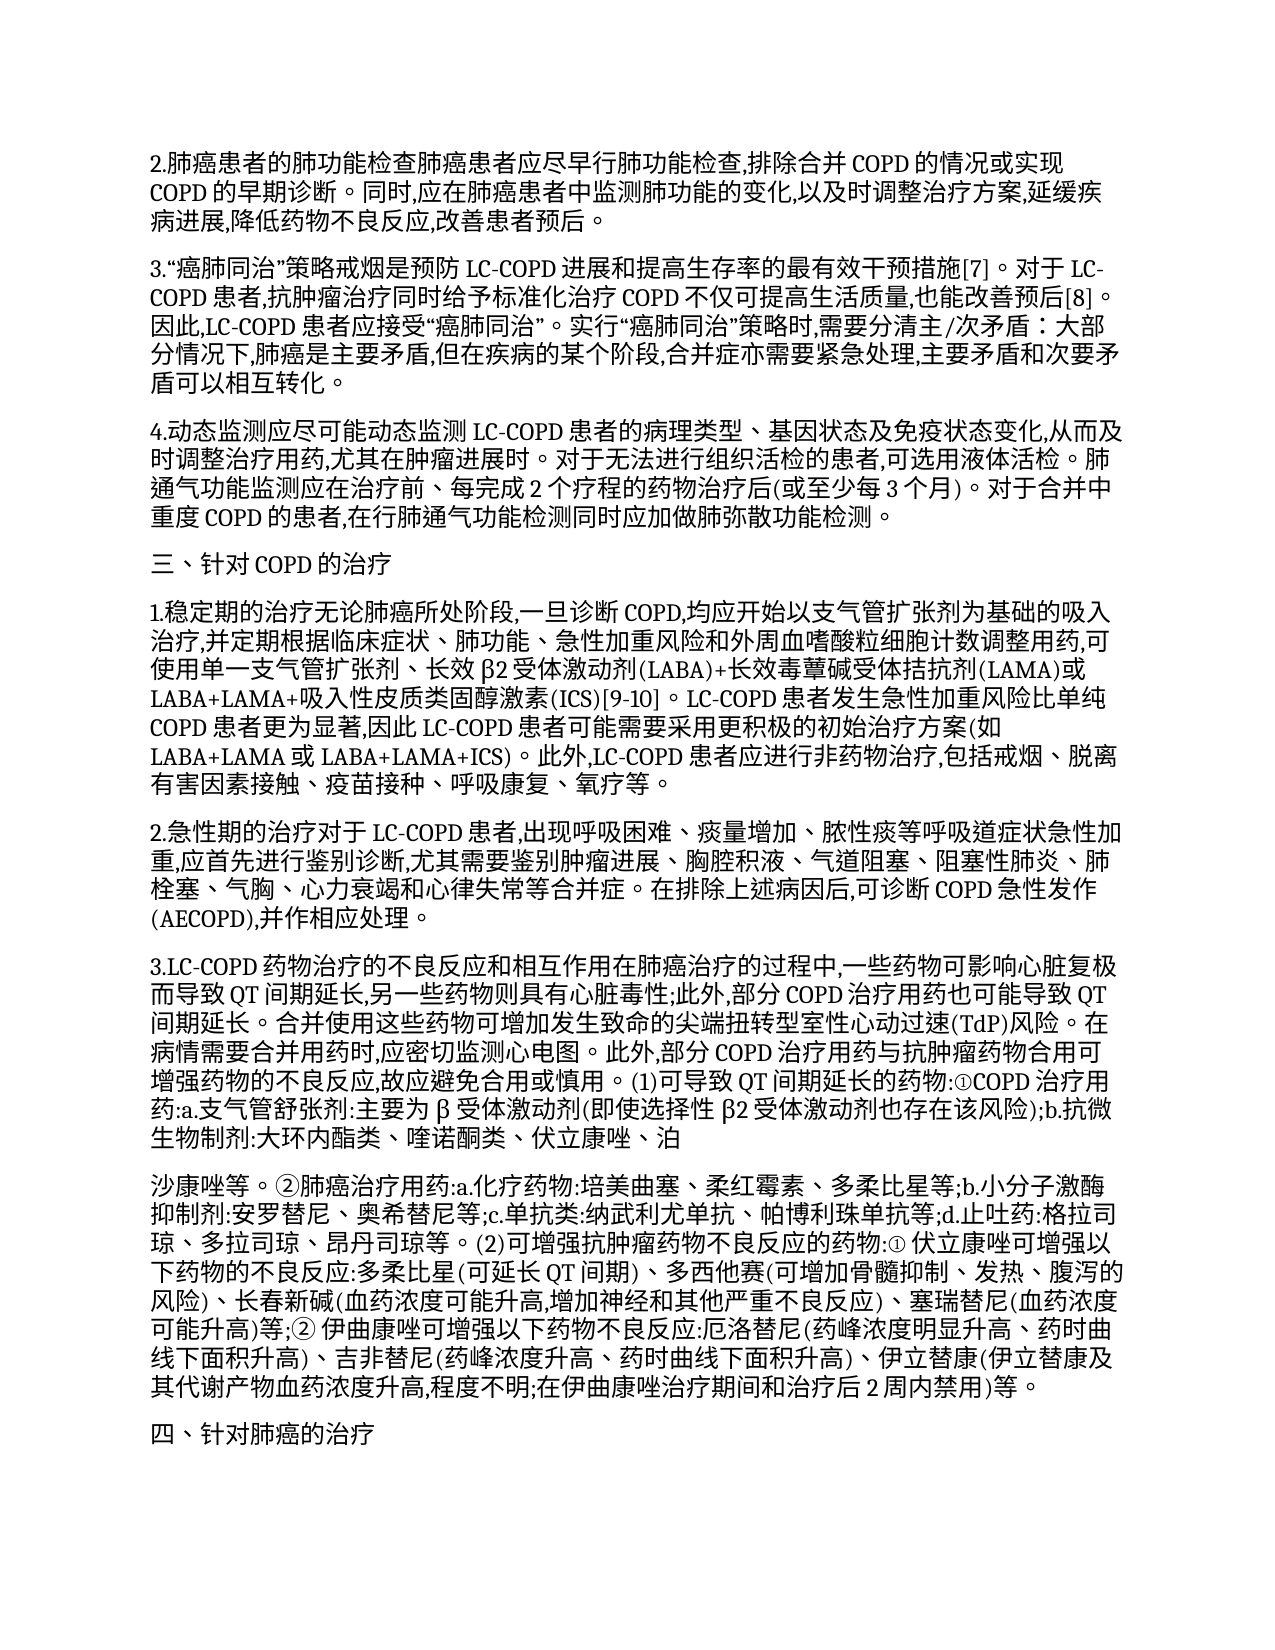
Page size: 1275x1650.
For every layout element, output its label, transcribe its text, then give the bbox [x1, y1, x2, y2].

text 3.“癌肺同治”策略戒烟是预防LC-COPD进展和提高生存率的最有效干预措施[7]。对于LC-COPD患者,抗肿瘤治疗同时给予标准化治疗COPD不仅可提高生活质量,也能改善预后[8]。因此,LC-COPD患者应接受“癌肺同治”。实行“癌肺同治”策略时,需要分清主/次矛盾：大部分情况下,肺癌是主要矛盾,但在疾病的某个阶段,合并症亦需要紧急处理,主要矛盾和次要矛盾可以相互转化。 [150, 255, 1125, 399]
text 1.稳定期的治疗无论肺癌所处阶段,一旦诊断COPD,均应开始以支气管扩张剂为基础的吸入治疗,并定期根据临床症状、肺功能、急性加重风险和外周血嗜酸粒细胞计数调整用药,可使用单一支气管扩张剂、长效β2受体激动剂(LABA)+长效毒蕈碱受体拮抗剂(LAMA)或LABA+LAMA+吸入性皮质类固醇激素(ICS)[9-10]。LC-COPD患者发生急性加重风险比单纯COPD患者更为显著,因此LC-COPD患者可能需要采用更积极的初始治疗方案(如LABA+LAMA或LABA+LAMA+ICS)。此外,LC-COPD患者应进行非药物治疗,包括戒烟、脱离有害因素接触、疫苗接种、呼吸康复、氧疗等。 [150, 599, 1125, 800]
text 2.急性期的治疗对于LC-COPD患者,出现呼吸困难、痰量增加、脓性痰等呼吸道症状急性加重,应首先进行鉴别诊断,尤其需要鉴别肿瘤进展、胸腔积液、气道阻塞、阻塞性肺炎、肺栓塞、气胸、心力衰竭和心律失常等合并症。在排除上述病因后,可诊断COPD急性发作(AECOPD),并作相应处理。 [150, 819, 1125, 934]
text 四、针对肺癌的治疗 [150, 1421, 1125, 1450]
text 4.动态监测应尽可能动态监测LC-COPD患者的病理类型、基因状态及免疫状态变化,从而及时调整治疗用药,尤其在肿瘤进展时。对于无法进行组织活检的患者,可选用液体活检。肺通气功能监测应在治疗前、每完成2个疗程的药物治疗后(或至少每3个月)。对于合并中重度COPD的患者,在行肺通气功能检测同时应加做肺弥散功能检测。 [150, 417, 1125, 532]
text 三、针对COPD的治疗 [150, 551, 1125, 580]
text 3.LC-COPD药物治疗的不良反应和相互作用在肺癌治疗的过程中,一些药物可影响心脏复极而导致QT间期延长,另一些药物则具有心脏毒性;此外,部分COPD治疗用药也可能导致QT间期延长。合并使用这些药物可增加发生致命的尖端扭转型室性心动过速(TdP)风险。在病情需要合并用药时,应密切监测心电图。此外,部分COPD治疗用药与抗肿瘤药物合用可增强药物的不良反应,故应避免合用或慎用。(1)可导致QT间期延长的药物:①COPD治疗用药:a.支气管舒张剂:主要为β受体激动剂(即使选择性β2受体激动剂也存在该风险);b.抗微生物制剂:大环内酯类、喹诺酮类、伏立康唑、泊 [150, 952, 1125, 1154]
text 2.肺癌患者的肺功能检查肺癌患者应尽早行肺功能检查,排除合并COPD 的情况或实现COPD的早期诊断。同时,应在肺癌患者中监测肺功能的变化,以及时调整治疗方案,延缓疾病进展,降低药物不良反应,改善患者预后。 [150, 150, 1125, 236]
text 沙康唑等。②肺癌治疗用药:a.化疗药物:培美曲塞、柔红霉素、多柔比星等;b.小分子激酶抑制剂:安罗替尼、奥希替尼等;c.单抗类:纳武利尤单抗、帕博利珠单抗等;d.止吐药:格拉司琼、多拉司琼、昂丹司琼等。(2)可增强抗肿瘤药物不良反应的药物:①伏立康唑可增强以下药物的不良反应:多柔比星(可延长QT间期)、多西他赛(可增加骨髓抑制、发热、腹泻的风险)、长春新碱(血药浓度可能升高,增加神经和其他严重不良反应)、塞瑞替尼(血药浓度可能升高)等;②伊曲康唑可增强以下药物不良反应:厄洛替尼(药峰浓度明显升高、药时曲线下面积升高)、吉非替尼(药峰浓度升高、药时曲线下面积升高)、伊立替康(伊立替康及其代谢产物血药浓度升高,程度不明;在伊曲康唑治疗期间和治疗后2周内禁用)等。 [150, 1172, 1125, 1402]
